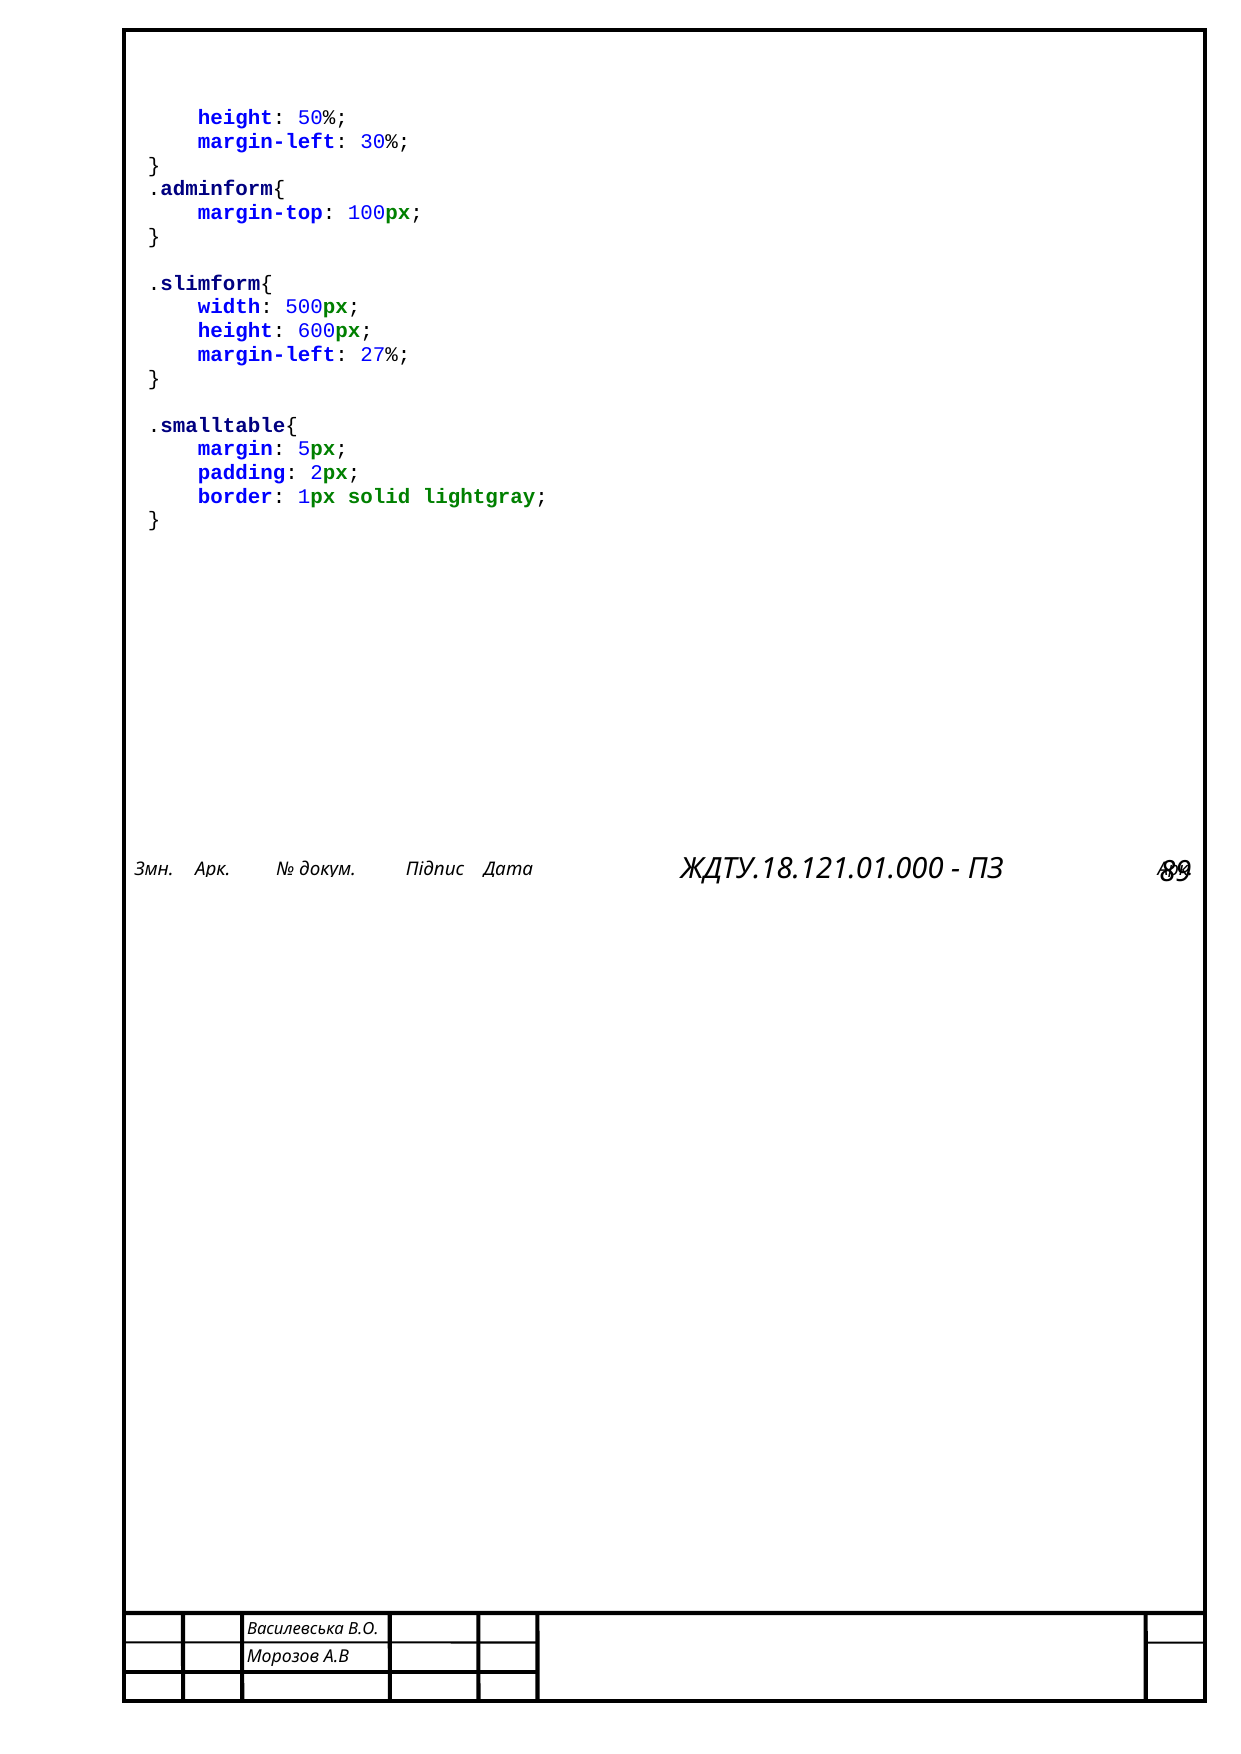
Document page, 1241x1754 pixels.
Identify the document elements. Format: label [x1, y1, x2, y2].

text [148, 107, 1181, 533]
